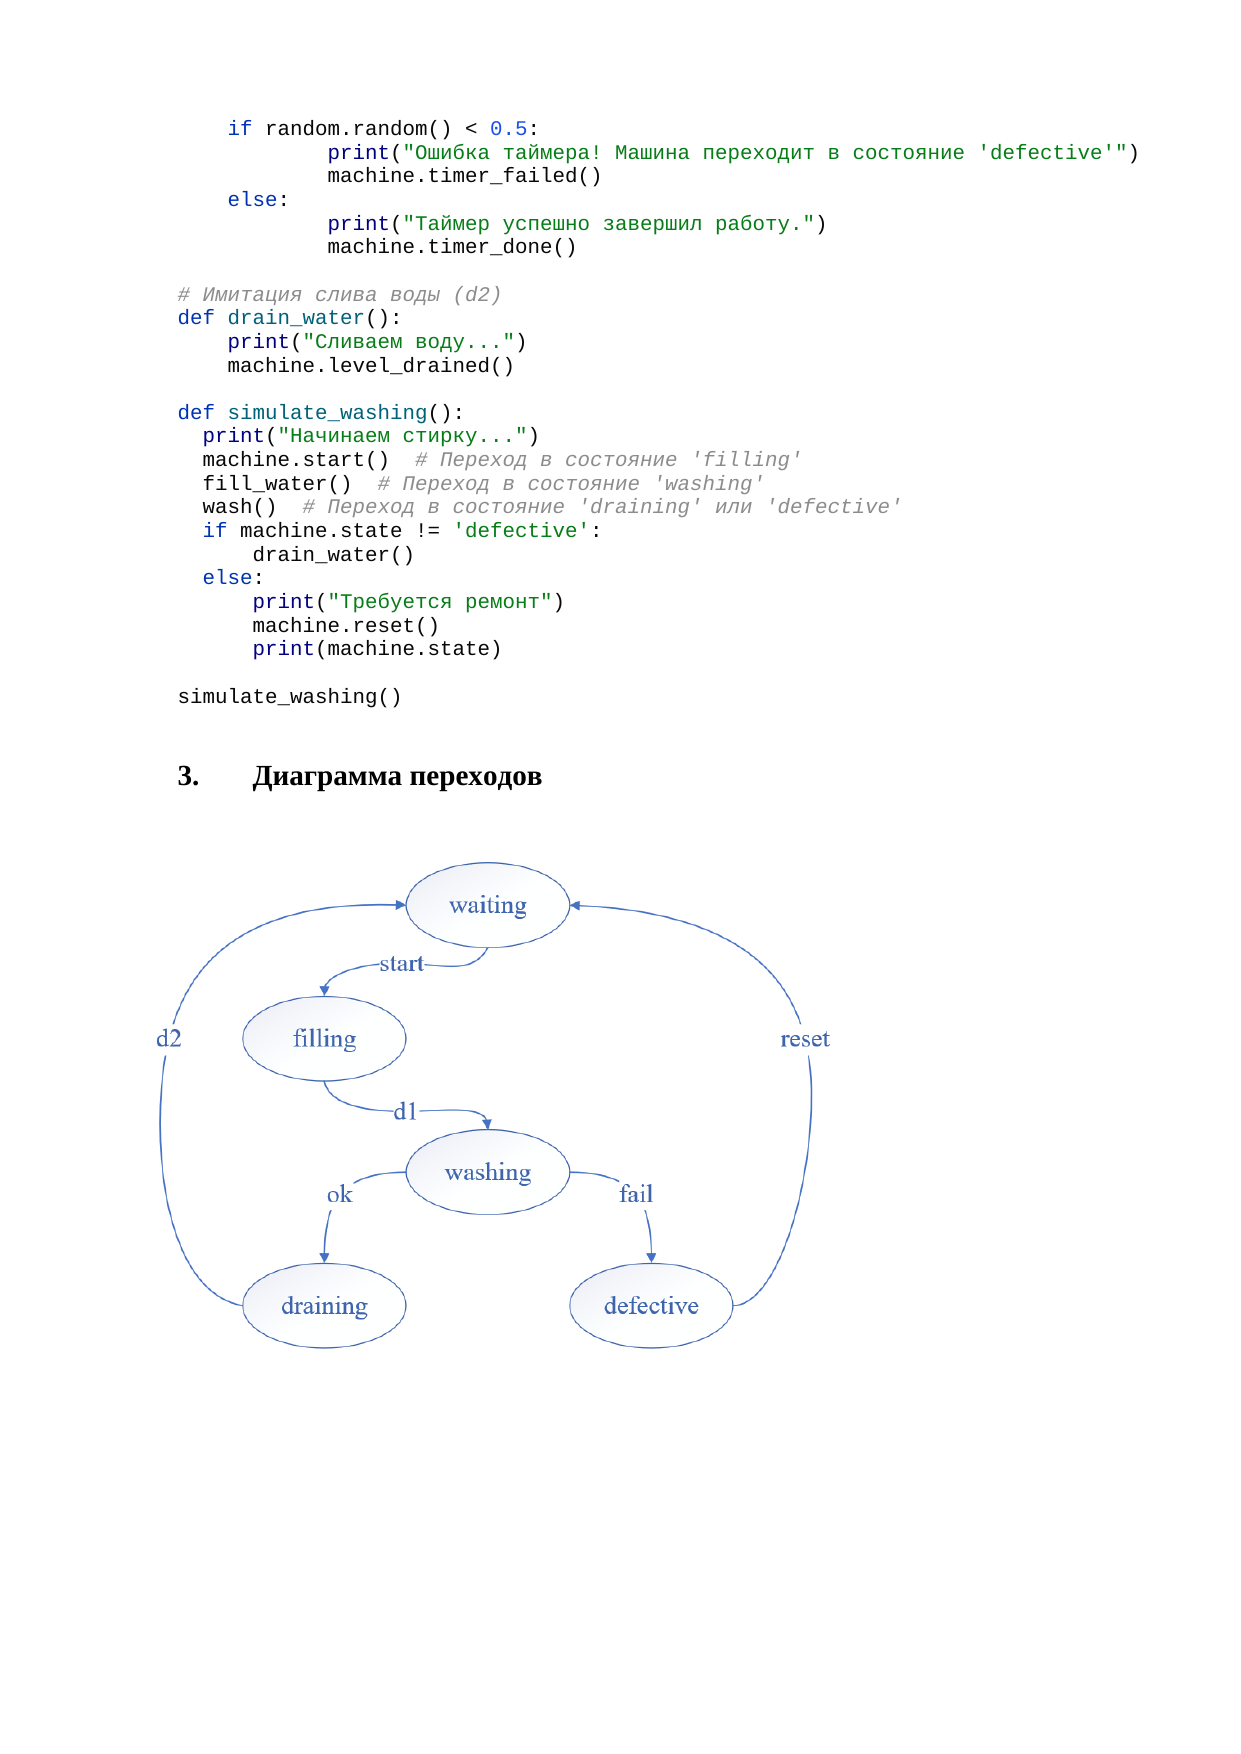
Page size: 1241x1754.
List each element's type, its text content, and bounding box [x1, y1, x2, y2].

picture [113, 852, 862, 1378]
list Диаграмма переходов [177, 758, 1152, 791]
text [177, 118, 1152, 709]
